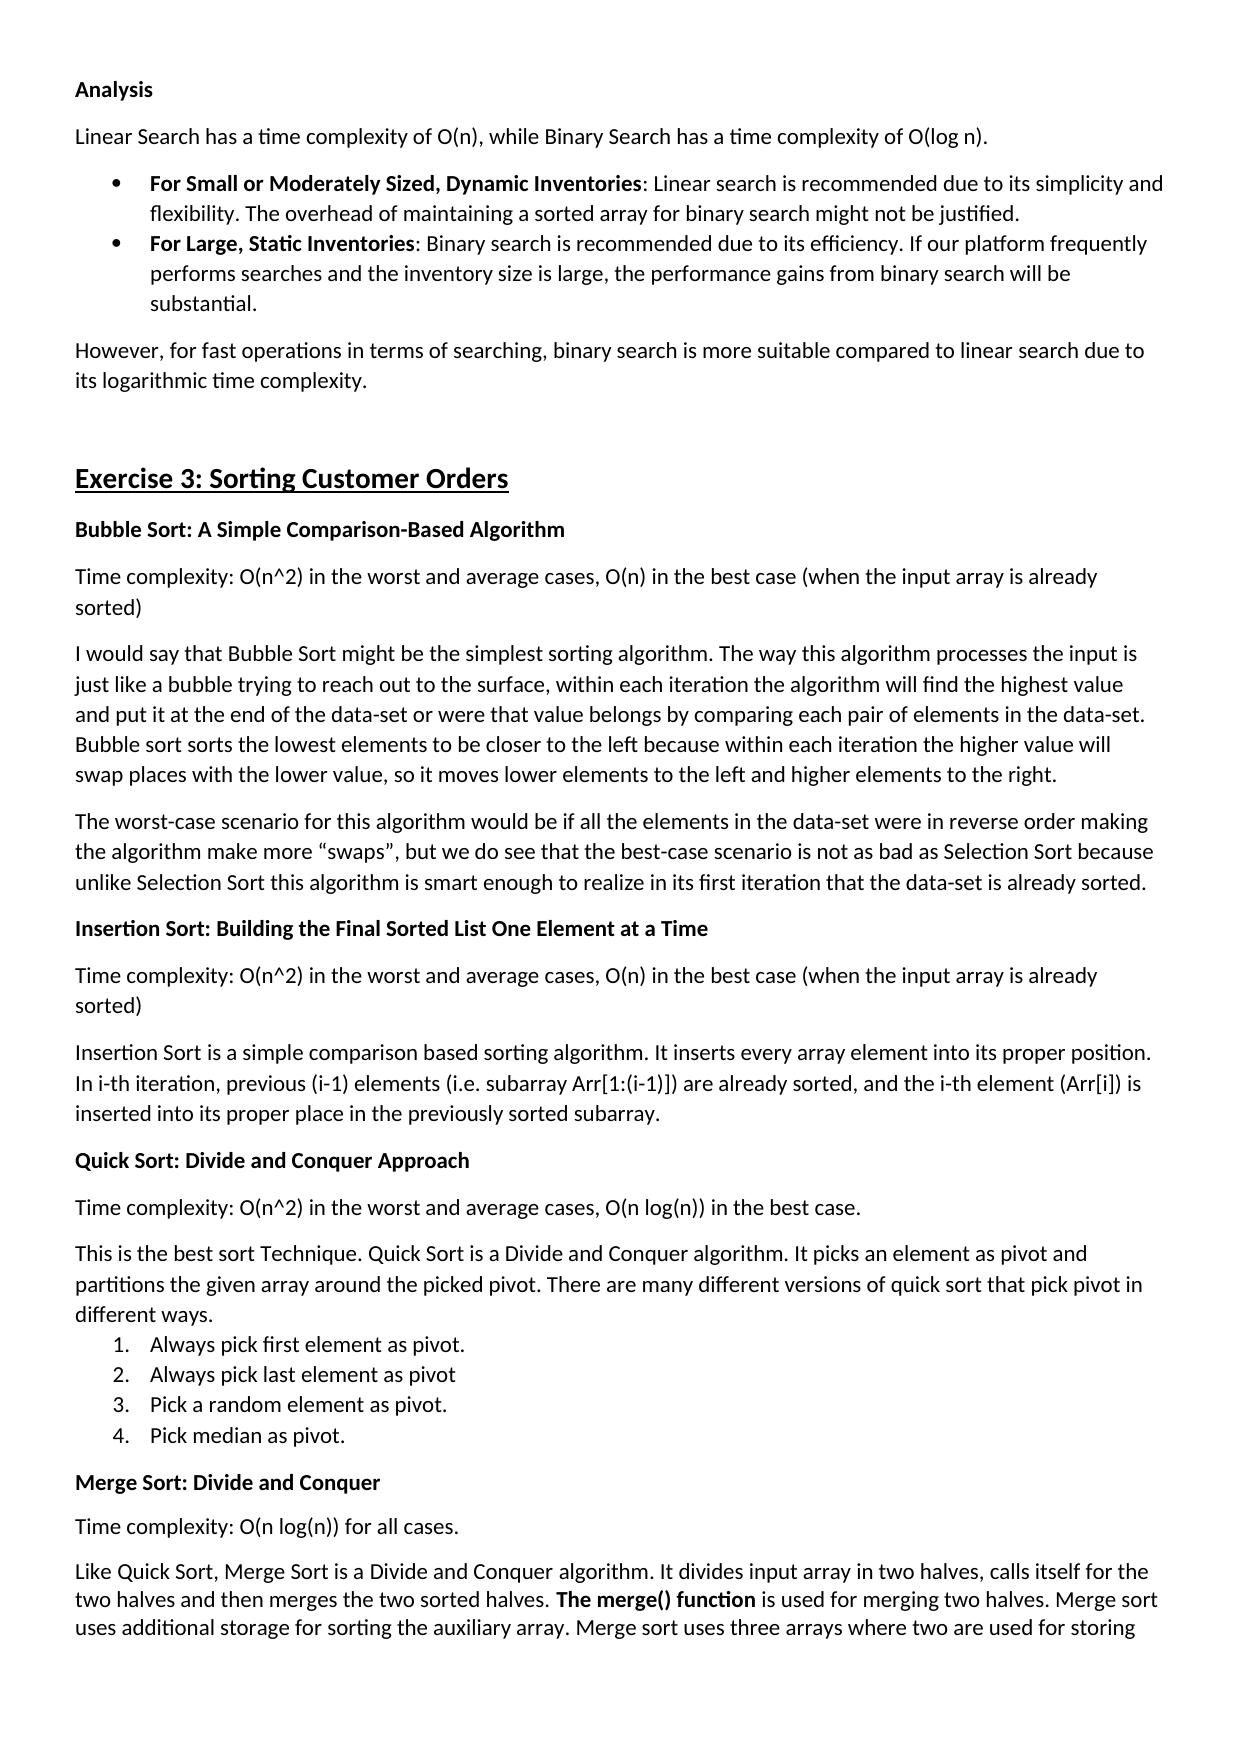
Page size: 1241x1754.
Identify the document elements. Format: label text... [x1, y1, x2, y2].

text This is the best sort Technique. Quick Sort is a Divide and Conquer algorithm. It picks an element as pivot and partitions the given array around the picked pivot. There are many different versions of quick sort that pick pivot in different ways. [75, 1239, 1165, 1328]
list Pick median as pivot. [112, 1421, 1165, 1449]
text Time complexity: O(n log(n)) for all cases. [75, 1512, 1165, 1540]
list For Large, Static Inventories: Binary search is recommended due to its efficiency. If our platform frequently performs searches and the inventory size is large, the performance gains from binary search will be substantial. [112, 229, 1165, 318]
text Linear Search has a time complexity of O(n), while Binary Search has a time complexity of O(log n). [75, 122, 1165, 150]
text However, for fast operations in terms of searching, binary search is more suitable compared to linear search due to its logarithmic time complexity. [75, 336, 1165, 395]
text Time complexity: O(n^2) in the worst and average cases, O(n) in the best case (when the input array is already sorted) [75, 961, 1165, 1019]
text I would say that Bubble Sort might be the simplest sorting algorithm. The way this algorithm processes the input is just like a bubble trying to reach out to the surface, within each iteration the algorithm will find the highest value and put it at the end of the data-set or were that value belongs by comparing each pair of elements in the data-set. Bubble sort sorts the lowest elements to be closer to the left because within each iteration the higher value will swap places with the lower value, so it moves lower elements to the left and higher elements to the right. [75, 639, 1165, 788]
text Insertion Sort: Building the Final Sorted List One Element at a Time [75, 914, 1165, 942]
text Time complexity: O(n^2) in the worst and average cases, O(n) in the best case (when the input array is already sorted) [75, 562, 1165, 621]
text Merge Sort: Divide and Conquer [75, 1468, 1165, 1496]
text Exercise 3: Sorting Customer Orders [75, 460, 1165, 496]
list Always pick last element as pivot [112, 1360, 1165, 1388]
text Bubble Sort: A Simple Comparison-Based Algorithm [75, 516, 1165, 543]
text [75, 1557, 1165, 1641]
text Analysis [75, 75, 1165, 103]
text Insertion Sort is a simple comparison based sorting algorithm. It inserts every array element into its proper position. In i-th iteration, previous (i-1) elements (i.e. subarray Arr[1:(i-1)]) are already sorted, and the i-th element (Arr[i]) is inserted into its proper place in the previously sorted subarray. [75, 1038, 1165, 1127]
text Time complexity: O(n^2) in the worst and average cases, O(n log(n)) in the best case. [75, 1193, 1165, 1221]
text Quick Sort: Divide and Conquer Approach [75, 1146, 1165, 1174]
list Pick a random element as pivot. [112, 1391, 1165, 1418]
text The worst-case scenario for this algorithm would be if all the elements in the data-set were in reverse order making the algorithm make more “swaps”, but we do see that the best-case scenario is not as bad as Selection Sort because unlike Selection Sort this algorithm is smart enough to realize in its first iteration that the data-set is already sorted. [75, 807, 1165, 896]
list For Small or Moderately Sized, Dynamic Inventories: Linear search is recommended due to its simplicity and flexibility. The overhead of maintaining a sorted array for binary search might not be justified. [112, 169, 1165, 227]
list Always pick first element as pivot. [112, 1330, 1165, 1358]
